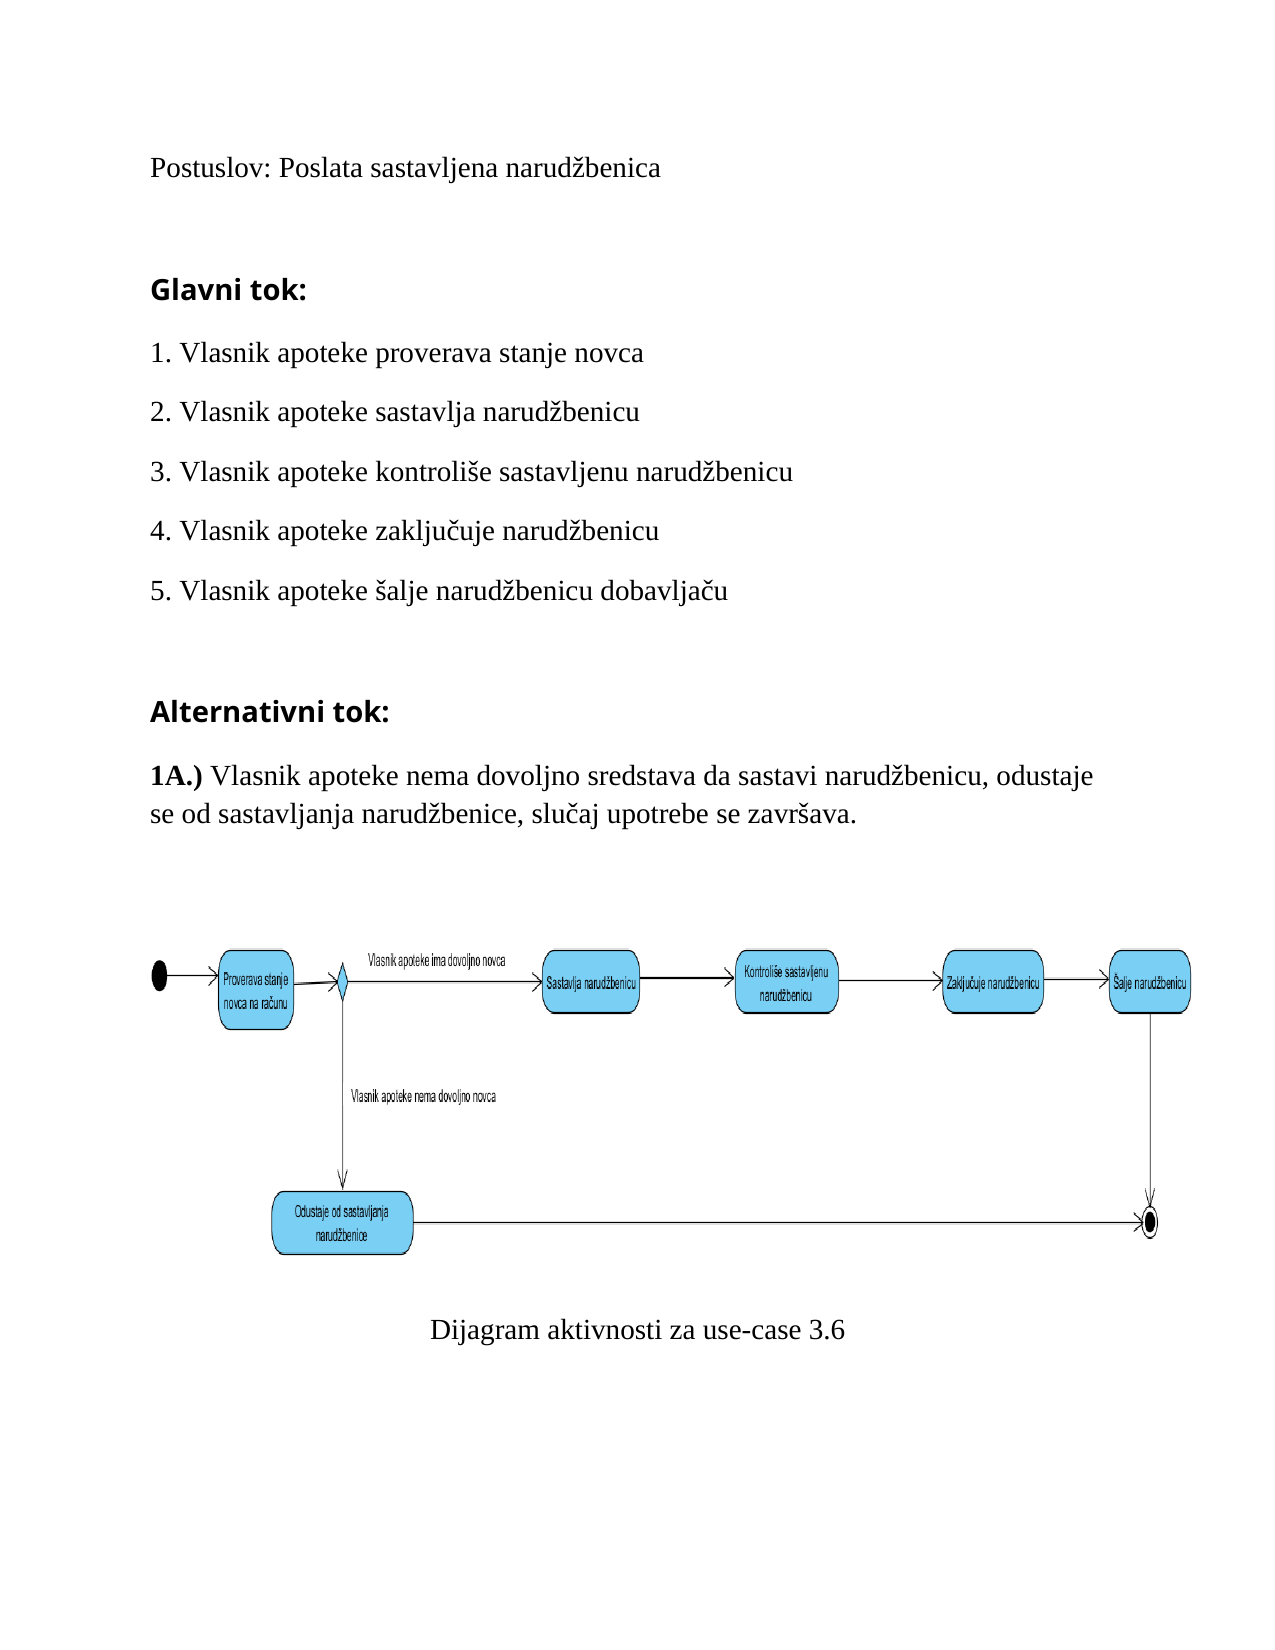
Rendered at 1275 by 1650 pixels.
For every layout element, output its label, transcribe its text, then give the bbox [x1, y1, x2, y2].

text 1A.) Vlasnik apoteke nema dovoljno sredstava da sastavi narudžbenicu, odustaje se od sastavljanja narudžbenice, slučaj upotrebe se završava. [150, 758, 1125, 830]
text 3. Vlasnik apoteke kontroliše sastavljenu narudžbenicu [150, 454, 1125, 487]
picture [150, 915, 1193, 1288]
text Postuslov: Poslata sastavljena narudžbenica [150, 150, 1125, 183]
text Alternativni tok: [150, 691, 1125, 731]
text 4. Vlasnik apoteke zaključuje narudžbenicu [150, 513, 1125, 547]
text 1. Vlasnik apoteke proverava stanje novca [150, 335, 1125, 369]
text Glavni tok: [150, 269, 1125, 308]
text 2. Vlasnik apoteke sastavlja narudžbenicu [150, 394, 1125, 428]
text 5. Vlasnik apoteke šalje narudžbenicu dobavljaču [150, 573, 1125, 606]
text Dijagram aktivnosti za use-case 3.6 [150, 1312, 1125, 1346]
